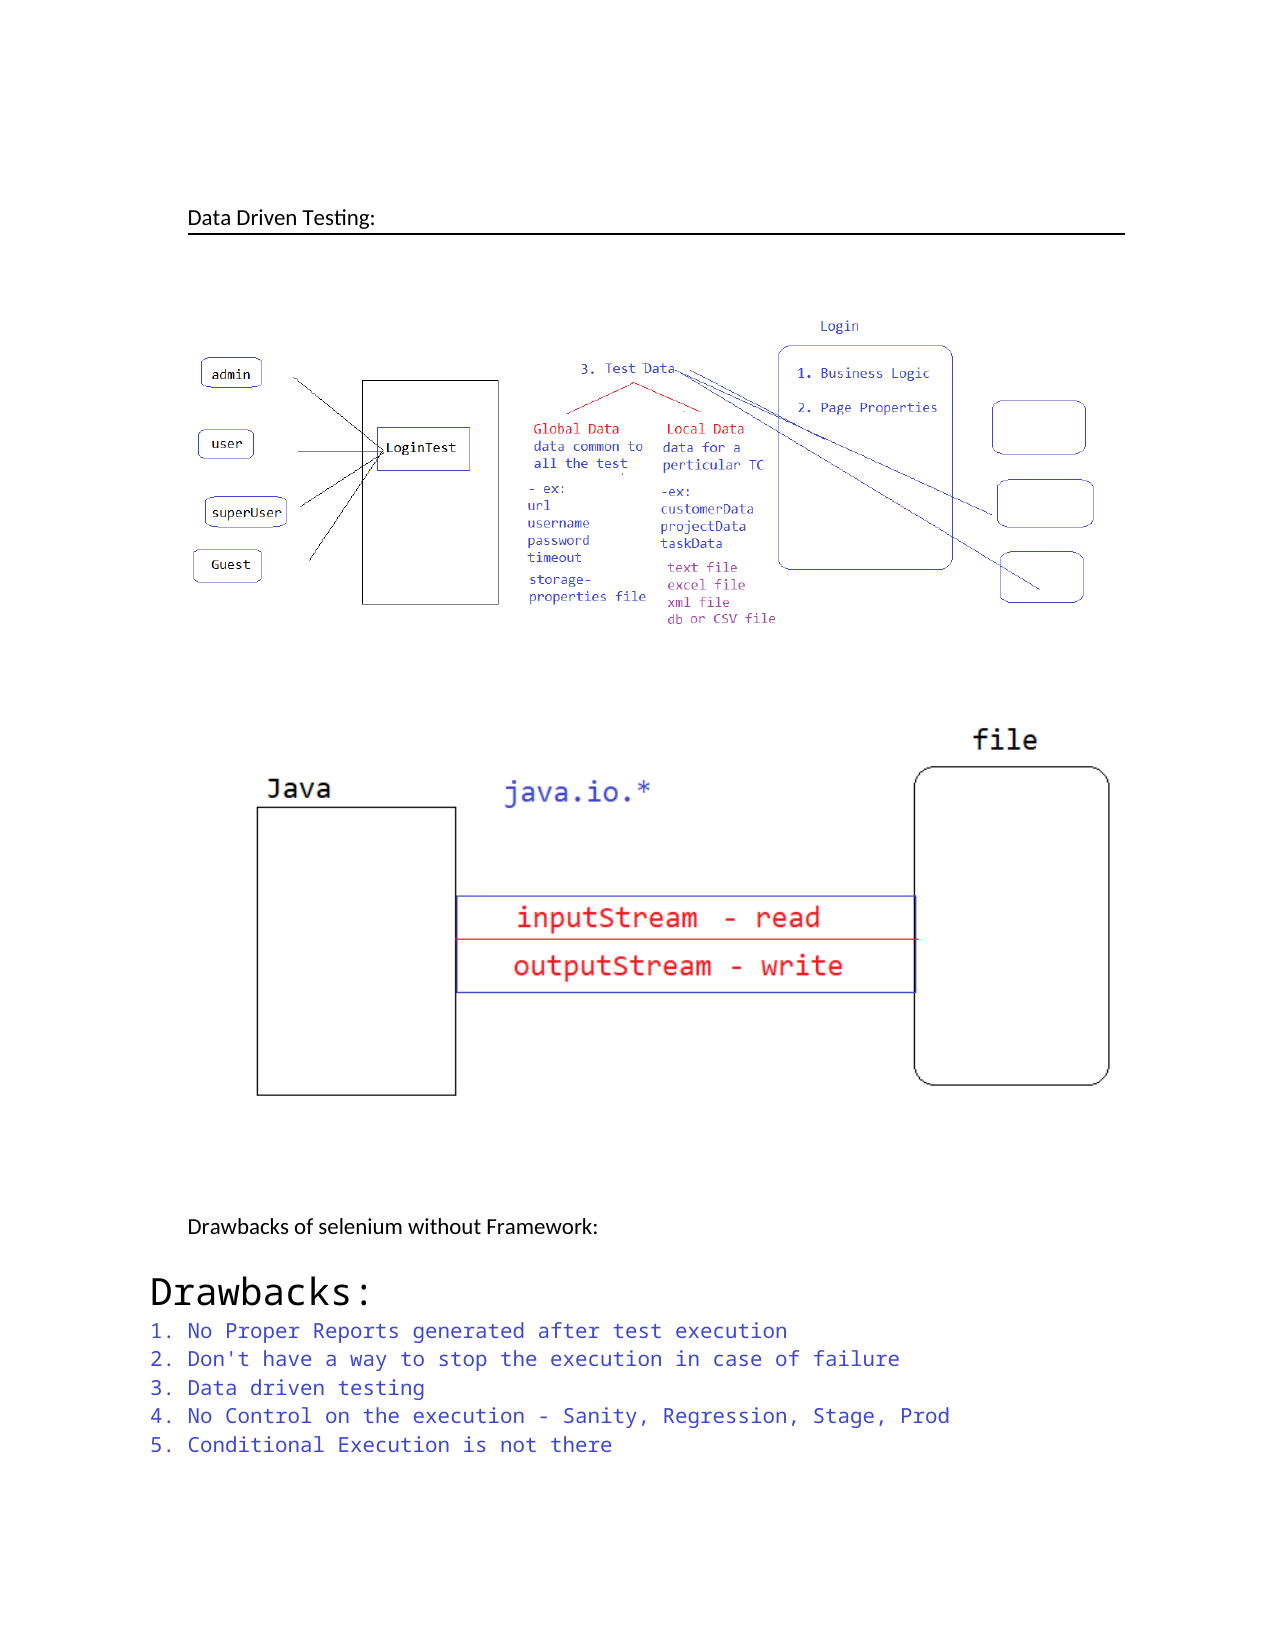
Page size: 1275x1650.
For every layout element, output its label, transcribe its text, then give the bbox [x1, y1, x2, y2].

text 5. Conditional Execution is not there [150, 1430, 1125, 1458]
text 4. No Control on the execution - Sanity, Regression, Stage, Prod [150, 1401, 1125, 1430]
text 3. Data driven testing [150, 1373, 1125, 1401]
picture [187, 694, 1163, 1134]
picture [150, 291, 1119, 670]
text 1. No Proper Reports generated after test execution [150, 1316, 1125, 1344]
text Drawbacks: [150, 1265, 1125, 1316]
text Data Driven Testing: [187, 203, 1125, 235]
text 2. Don't have a way to stop the execution in case of failure [150, 1344, 1125, 1373]
text Drawbacks of selenium without Framework: [187, 1212, 1125, 1240]
